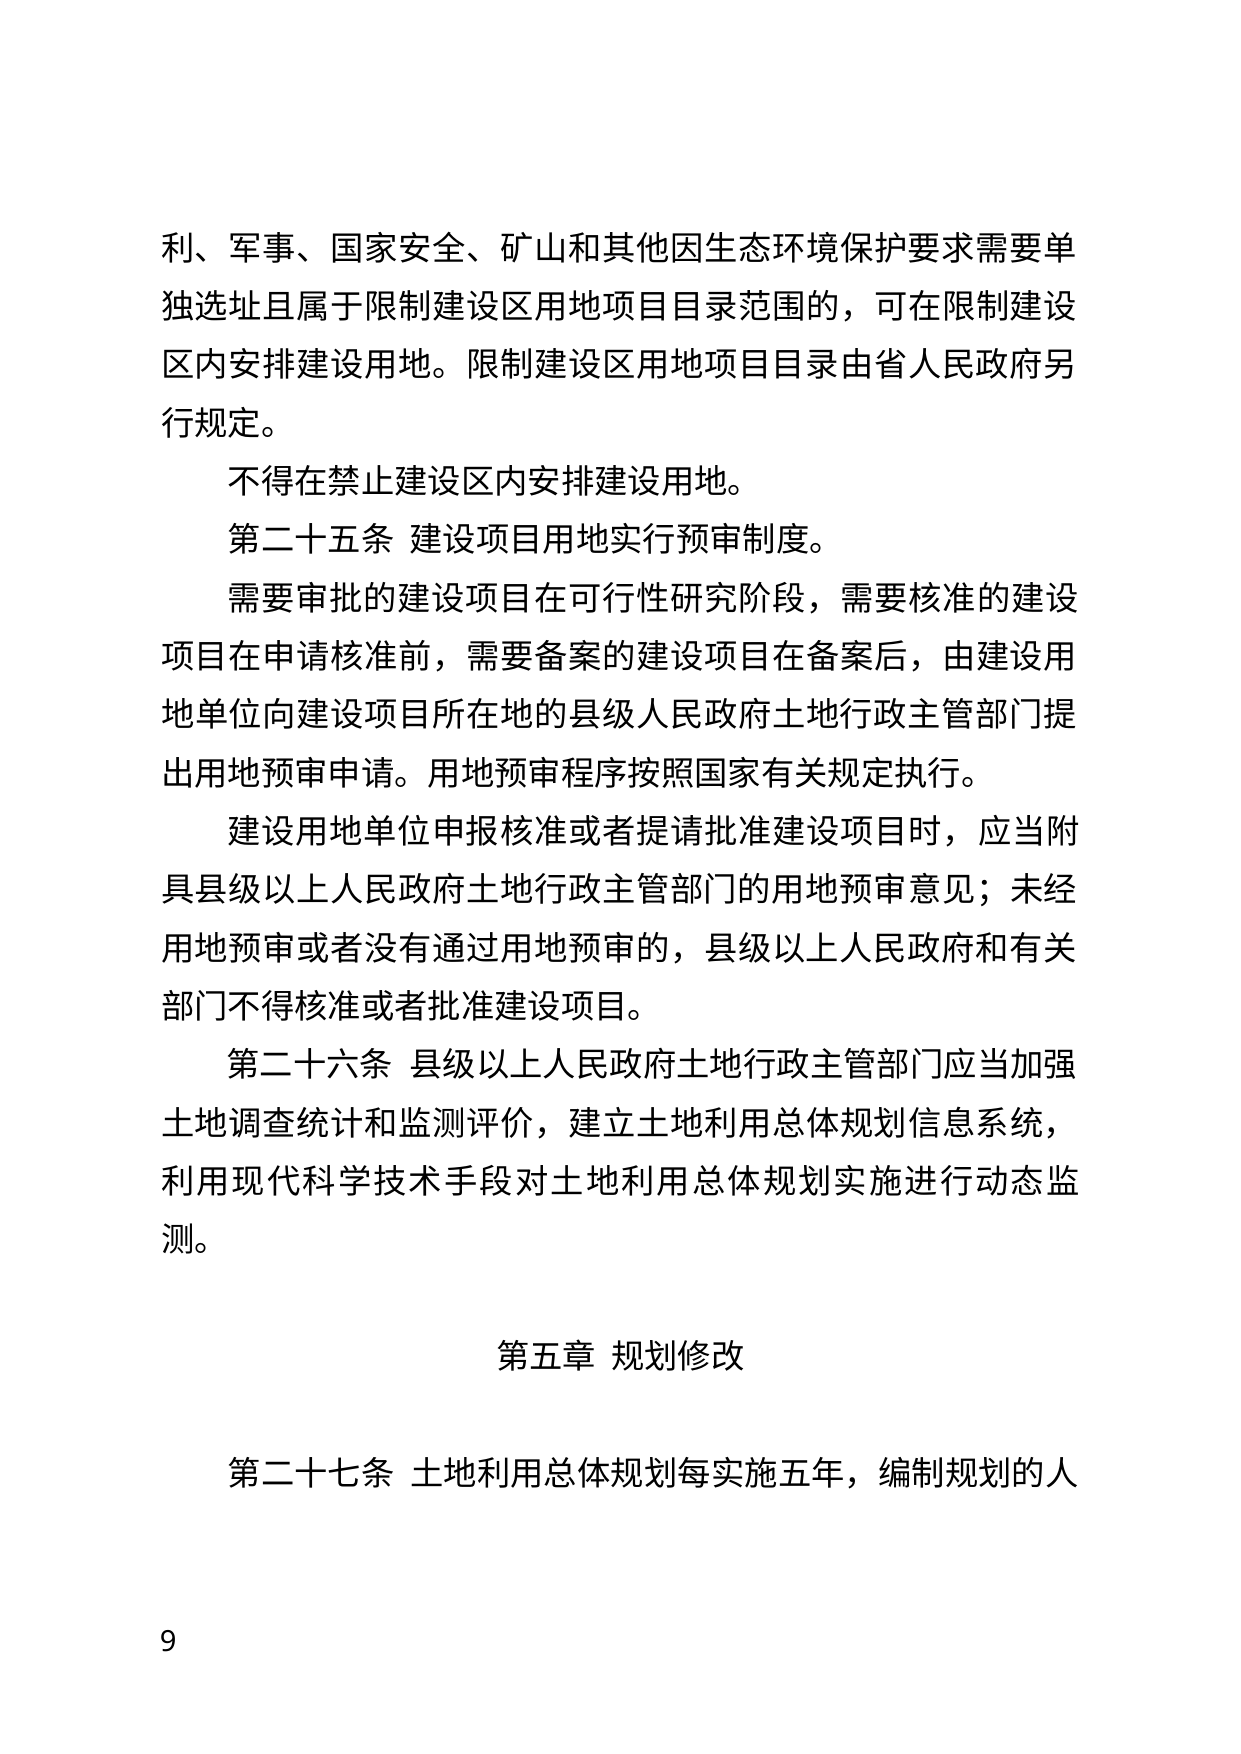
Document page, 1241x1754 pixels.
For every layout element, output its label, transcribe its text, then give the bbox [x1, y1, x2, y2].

text 不得在禁止建设区内安排建设用地。 [161, 447, 1079, 505]
text 第五章 规划修改 [161, 1322, 1079, 1380]
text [161, 213, 1079, 447]
text 第二十五条 建设项目用地实行预审制度。 [161, 505, 1079, 563]
text 第二十六条 县级以上人民政府土地行政主管部门应当加强土地调查统计和监测评价，建立土地利用总体规划信息系统，利用现代科学技术手段对土地利用总体规划实施进行动态监测。 [161, 1030, 1079, 1263]
text 需要审批的建设项目在可行性研究阶段，需要核准的建设项目在申请核准前，需要备案的建设项目在备案后，由建设用地单位向建设项目所在地的县级人民政府土地行政主管部门提出用地预审申请。用地预审程序按照国家有关规定执行。 [161, 563, 1079, 797]
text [161, 1438, 1079, 1497]
text 建设用地单位申报核准或者提请批准建设项目时，应当附具县级以上人民政府土地行政主管部门的用地预审意见；未经用地预审或者没有通过用地预审的，县级以上人民政府和有关部门不得核准或者批准建设项目。 [161, 797, 1079, 1030]
